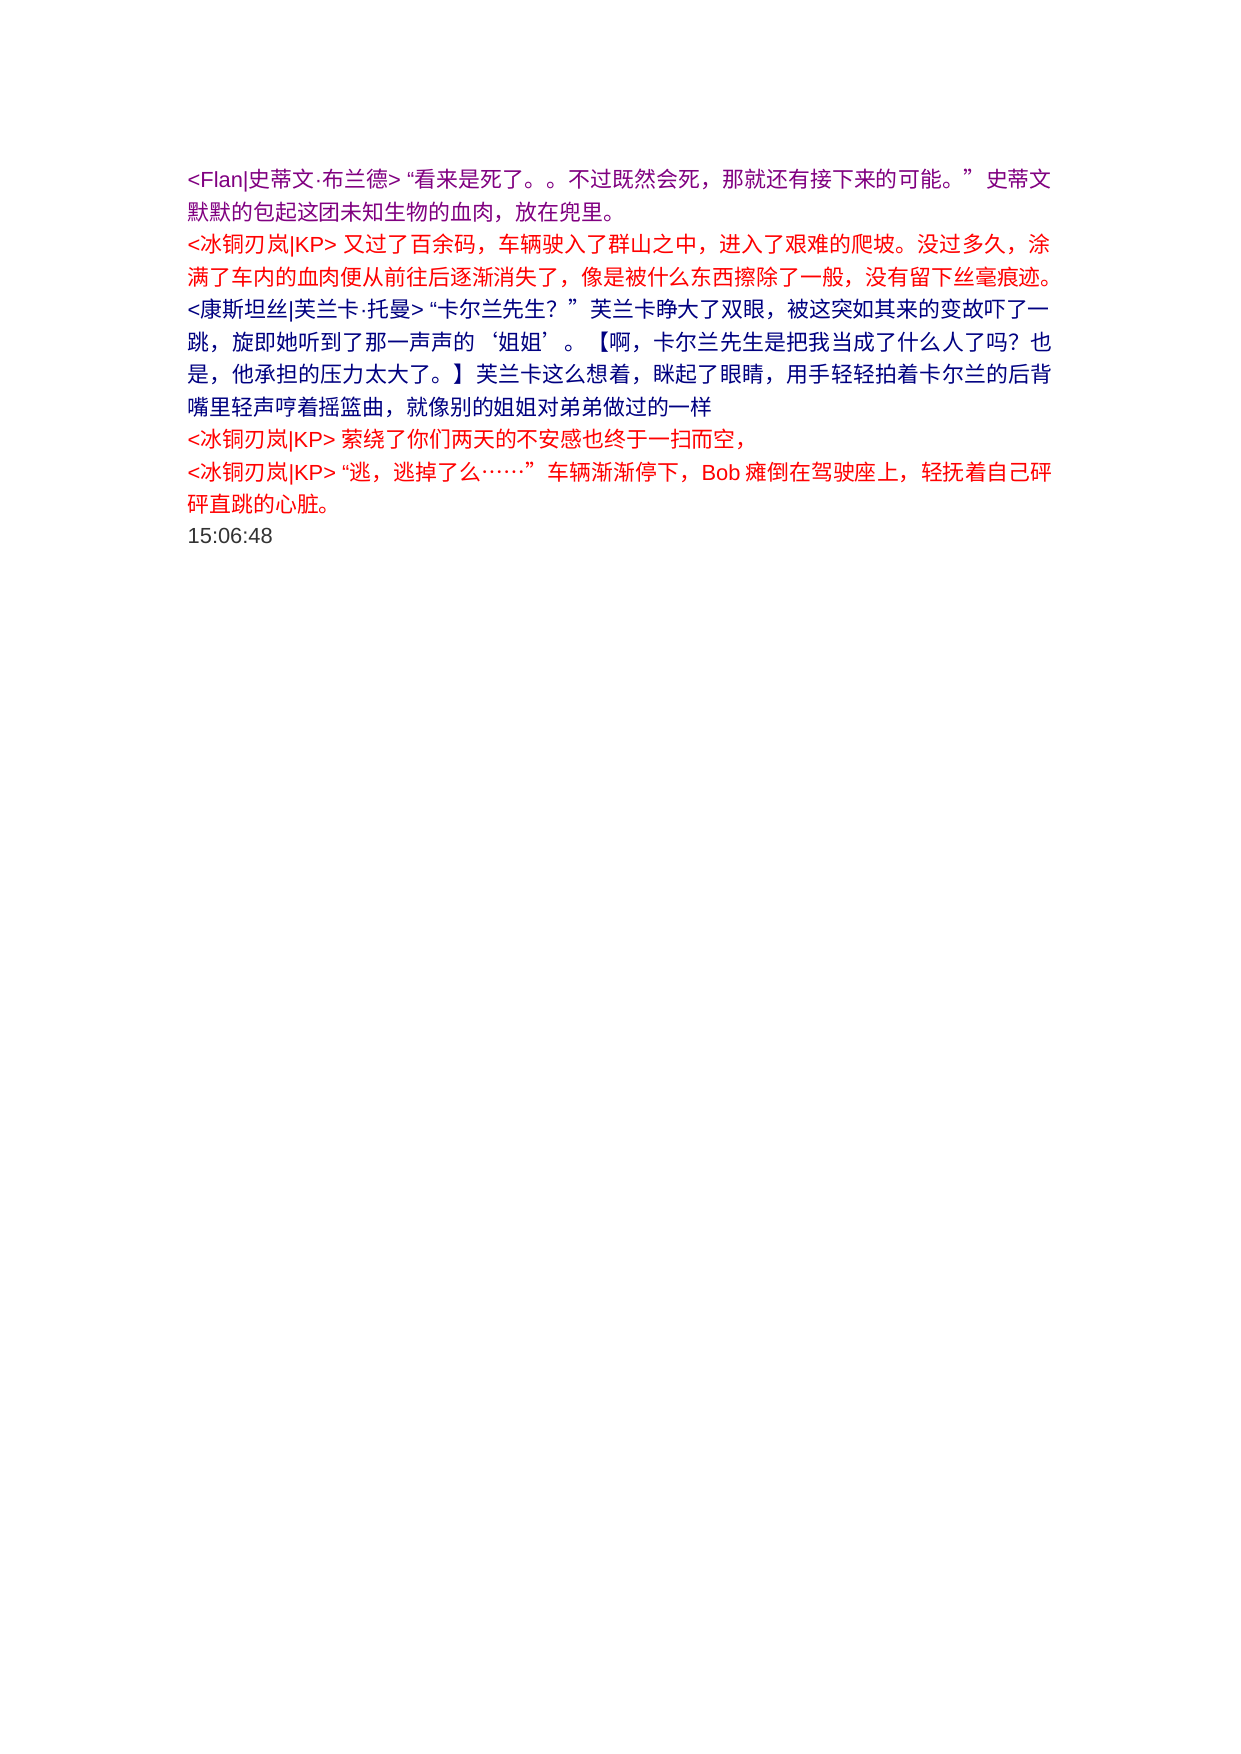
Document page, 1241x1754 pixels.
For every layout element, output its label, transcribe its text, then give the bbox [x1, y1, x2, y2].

text 15:06:48 [187, 519, 1053, 552]
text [187, 162, 1053, 519]
